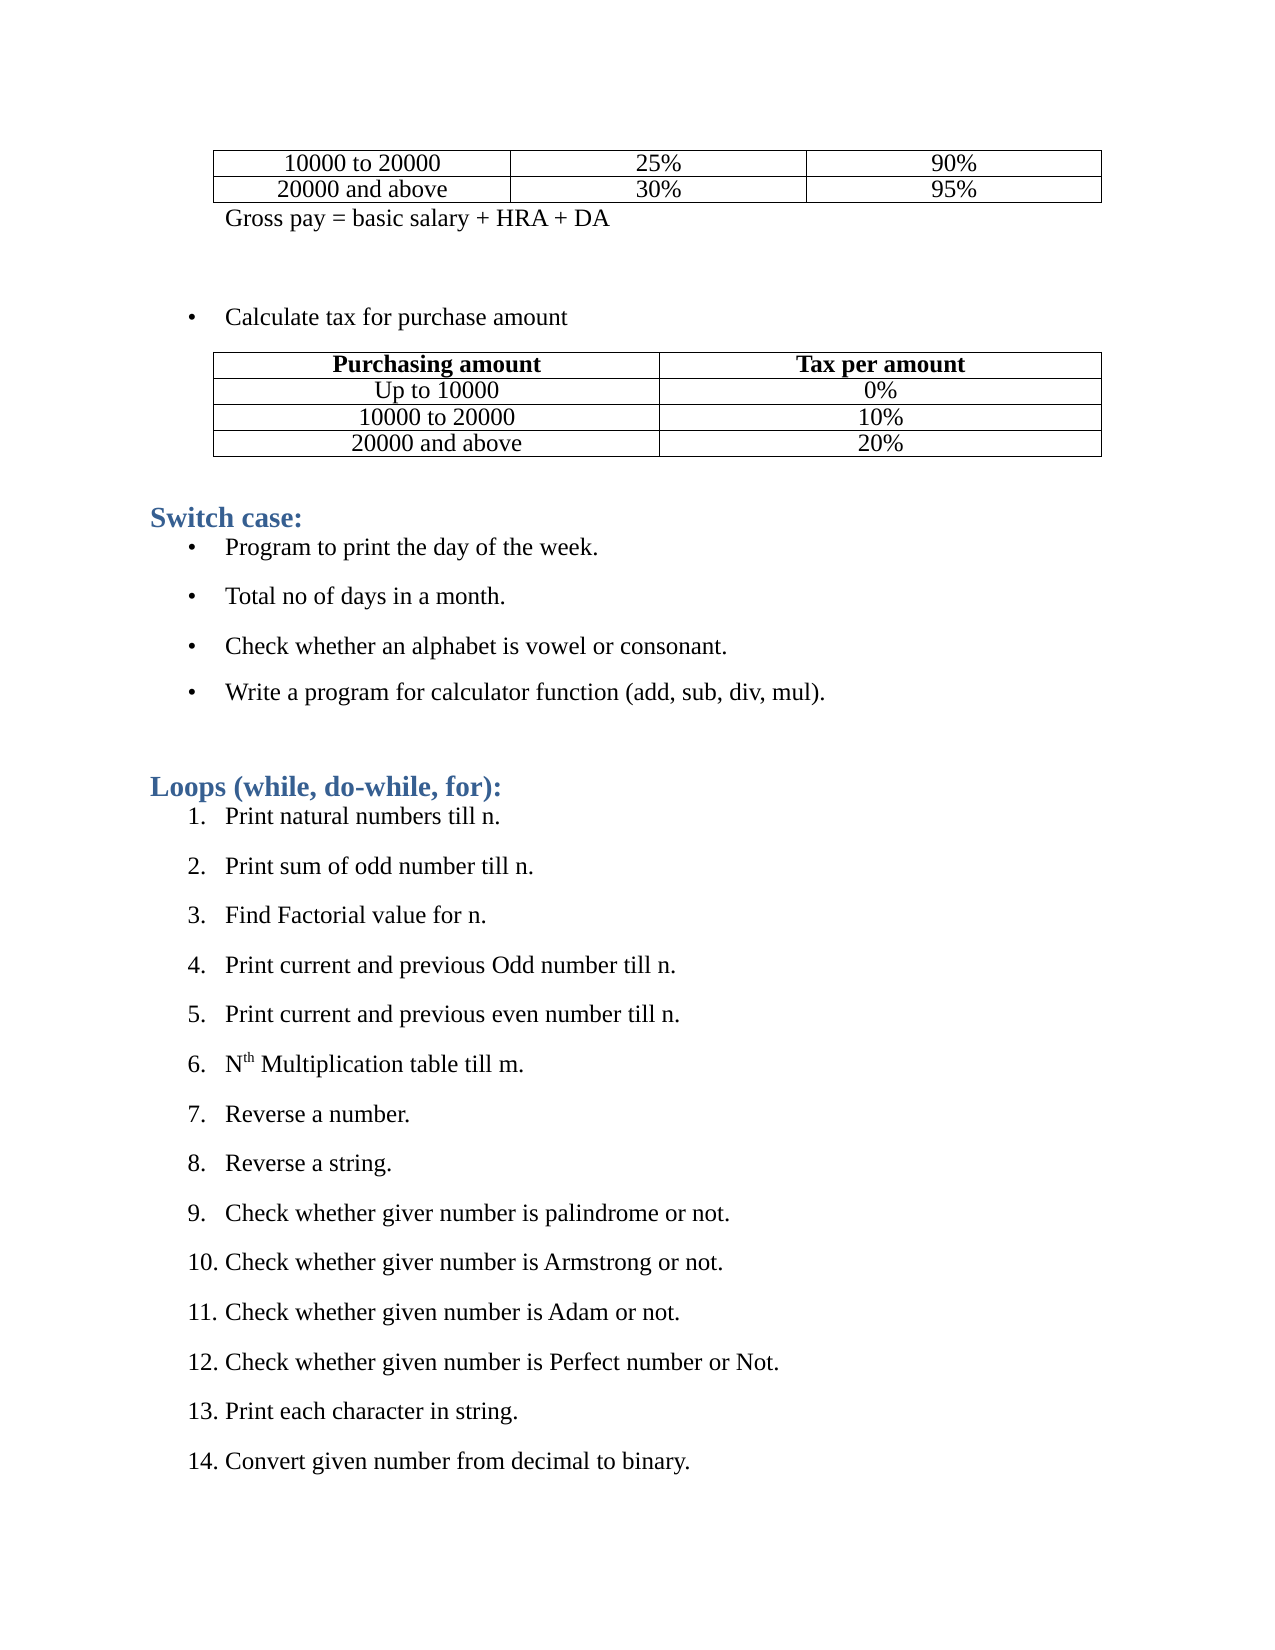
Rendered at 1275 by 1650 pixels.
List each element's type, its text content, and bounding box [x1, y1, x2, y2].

list Write a program for calculator function (add, sub, div, mul). [187, 681, 1125, 706]
table_cell 20000 and above [214, 431, 659, 456]
table_cell 10000 to 20000 [214, 151, 510, 176]
list Nth Multiplication table till m. [187, 1049, 1125, 1078]
list Print sum of odd number till n. [187, 851, 1125, 880]
list Check whether given number is Perfect number or Not. [187, 1347, 1125, 1376]
table_cell 20% [660, 431, 1101, 456]
list Check whether an alphabet is vowel or consonant. [187, 631, 1125, 660]
table_cell 10000 to 20000 [214, 405, 659, 430]
table_cell 30% [511, 177, 806, 202]
list Print current and previous Odd number till n. [187, 950, 1125, 979]
list Calculate tax for purchase amount [187, 302, 1125, 331]
list Check whether given number is Adam or not. [187, 1297, 1125, 1326]
text Switch case: [150, 507, 1125, 532]
list Total no of days in a month. [187, 582, 1125, 610]
table_header Tax per amount [660, 353, 1101, 378]
list Print natural numbers till n. [187, 802, 1125, 830]
text Loops (while, do-while, for): [484, 777, 1125, 802]
table_cell 90% [807, 151, 1101, 176]
list Reverse a number. [187, 1099, 1125, 1128]
list Print each character in string. [187, 1397, 1125, 1425]
text Loops (while, do-while, for): [238, 777, 487, 802]
table_cell 10% [660, 405, 1101, 430]
list Convert given number from decimal to binary. [187, 1446, 1125, 1475]
text Loops (while, do-while, for): [150, 777, 240, 802]
text Gross pay = basic salary + HRA + DA [225, 203, 1125, 232]
table_header Purchasing amount [214, 353, 659, 378]
table_cell 95% [807, 177, 1101, 202]
table_cell 20000 and above [214, 177, 510, 202]
list Program to print the day of the week. [187, 532, 1125, 561]
list Check whether giver number is Armstrong or not. [187, 1248, 1125, 1277]
list Find Factorial value for n. [187, 901, 1125, 929]
table_cell 25% [511, 151, 806, 176]
table_cell Up to 10000 [214, 379, 659, 404]
list Check whether giver number is palindrome or not. [187, 1198, 1125, 1227]
table_cell 0% [660, 379, 1101, 404]
list Reverse a string. [187, 1149, 1125, 1177]
list Print current and previous even number till n. [187, 1000, 1125, 1029]
